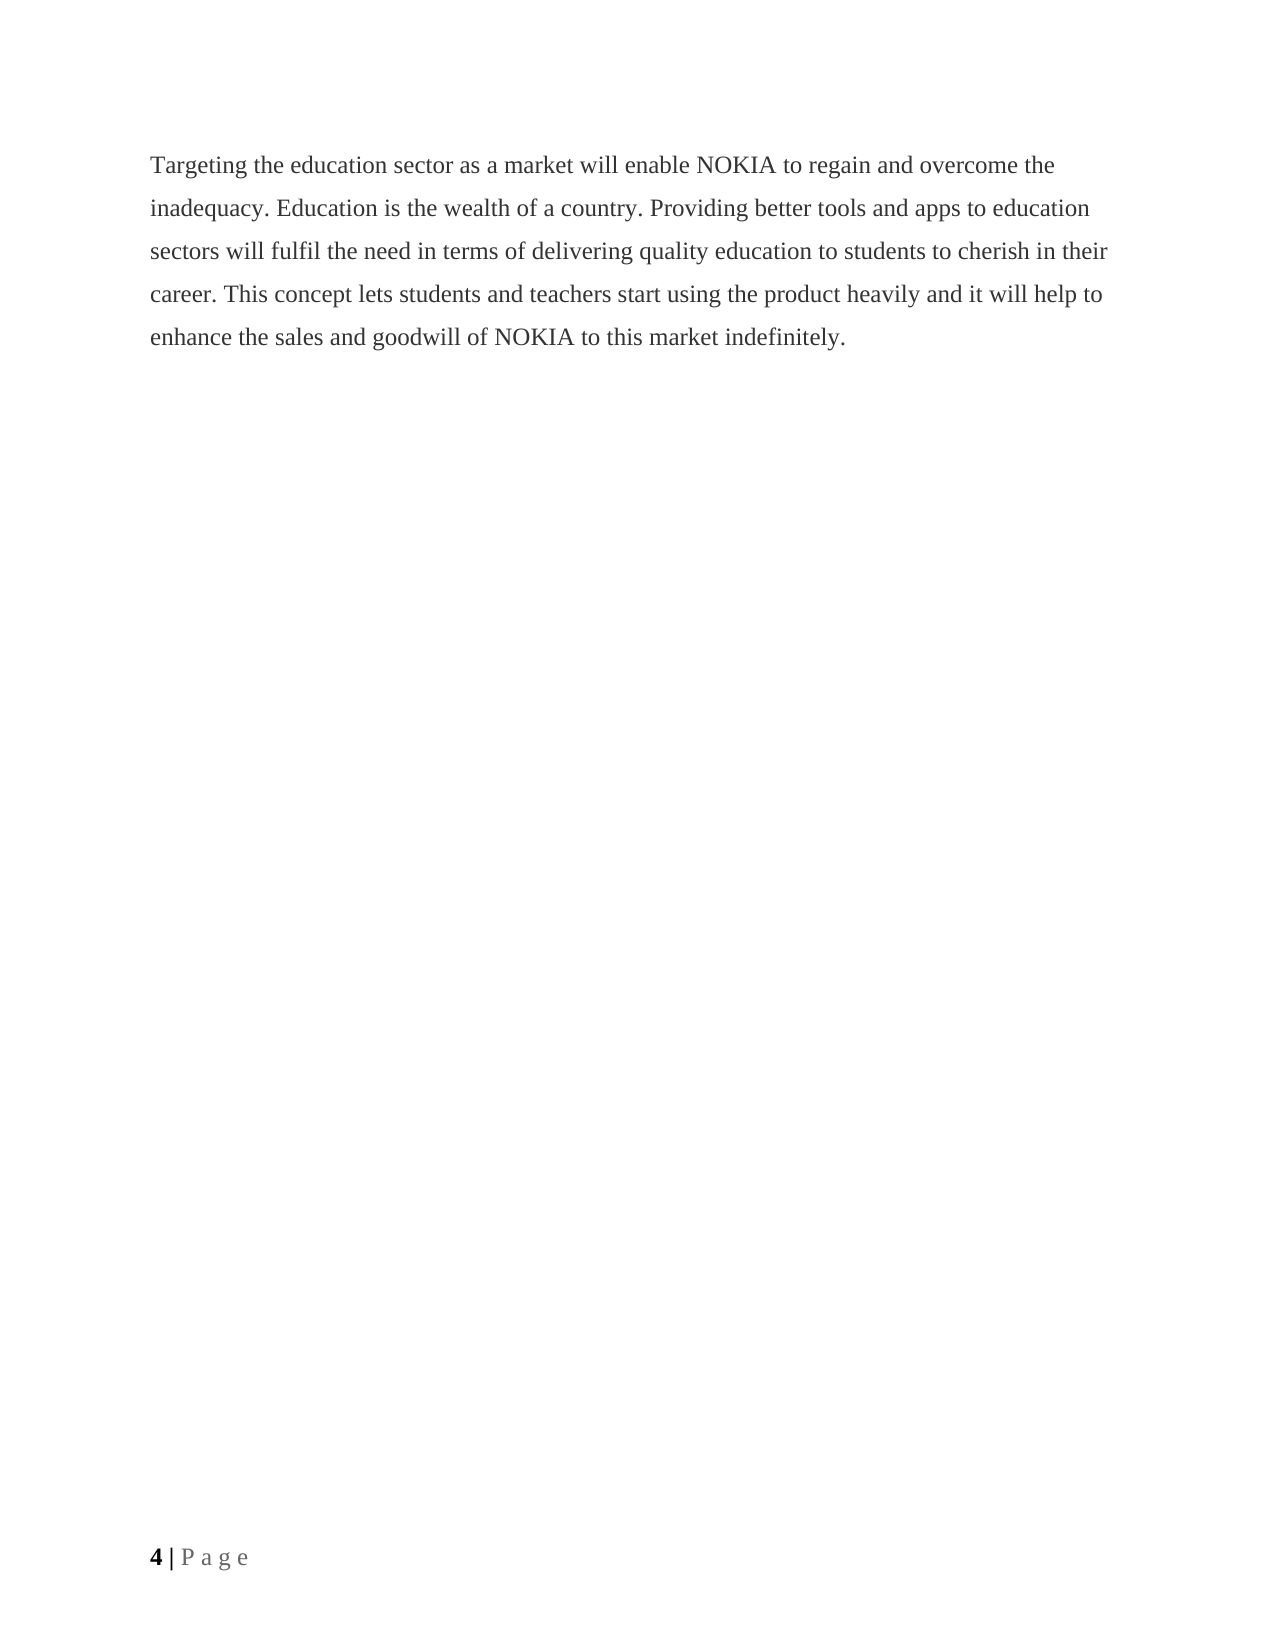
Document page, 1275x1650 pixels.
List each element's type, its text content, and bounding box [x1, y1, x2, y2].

text Targeting the education sector as a market will enable NOKIA to regain and overcome the inadequacy. Education is the wealth of a country. Providing better tools and apps to education sectors will fulfil the need in terms of delivering quality education to students to cherish in their career. This concept lets students and teachers start using the product heavily and it will help to enhance the sales and goodwill of NOKIA to this market indefinitely. [150, 150, 1125, 351]
